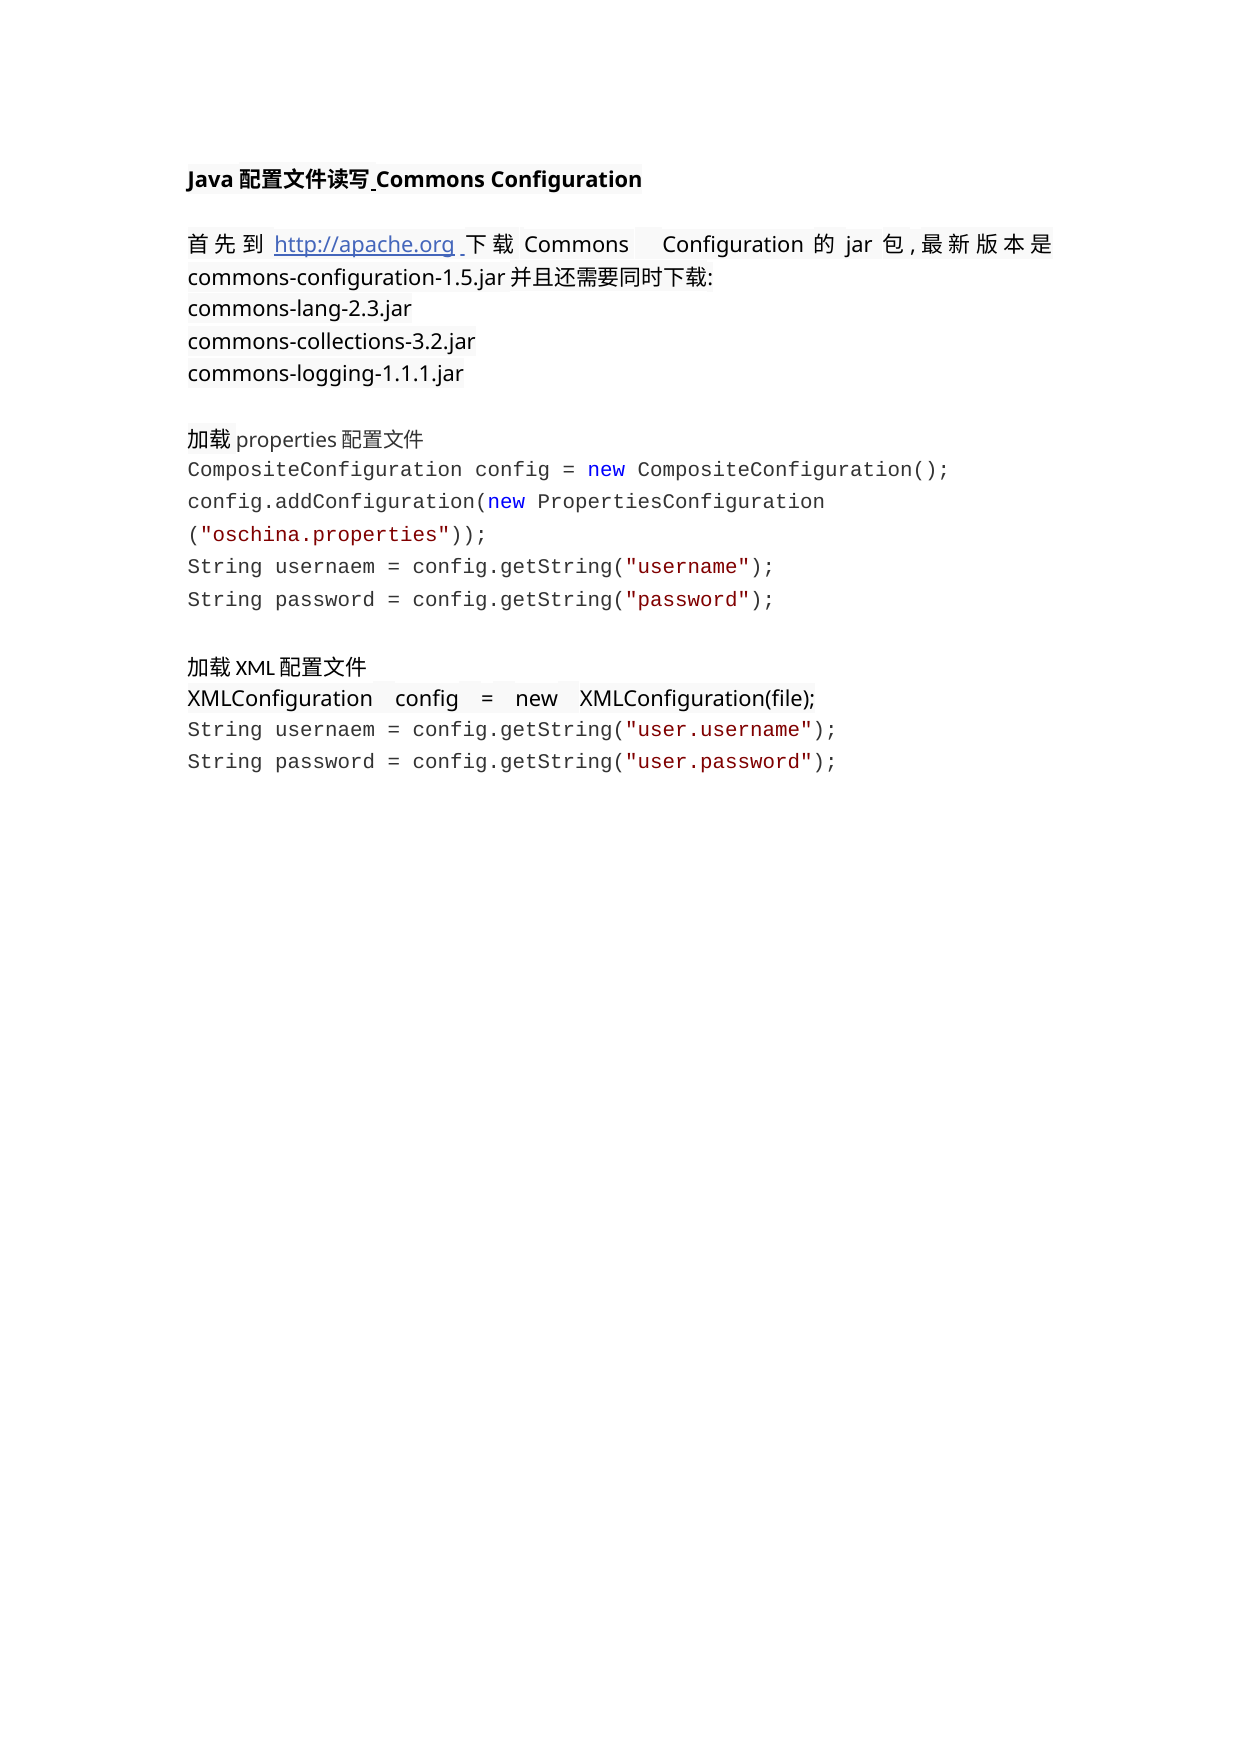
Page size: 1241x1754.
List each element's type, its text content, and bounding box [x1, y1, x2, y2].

text CompositeConfiguration config = new CompositeConfiguration(); config.addConfiguration(new PropertiesConfiguration("oschina.properties")); [187, 454, 1053, 552]
text 加载properties配置文件 [187, 422, 1053, 454]
text String usernaem = config.getString("username"); String password = config.getString("password"); [187, 552, 1053, 617]
text XMLConfiguration config = new XMLConfiguration(file); [187, 682, 1053, 714]
text 首先到http://apache.org下载Commons Configuration的jar包,最新版本是commons-configuration-1.5.jar并且还需要同时下载: commons-lang-2.3.jar commons-collections-3.2.jar commons-logging-1.1.1.jar [187, 227, 1053, 389]
text Java 配置文件读写 Commons Configuration [376, 162, 1053, 194]
text String usernaem = config.getString("user.username"); String password = config.getString("user.password"); [187, 714, 1053, 779]
text 加载XML配置文件 [187, 649, 1053, 682]
